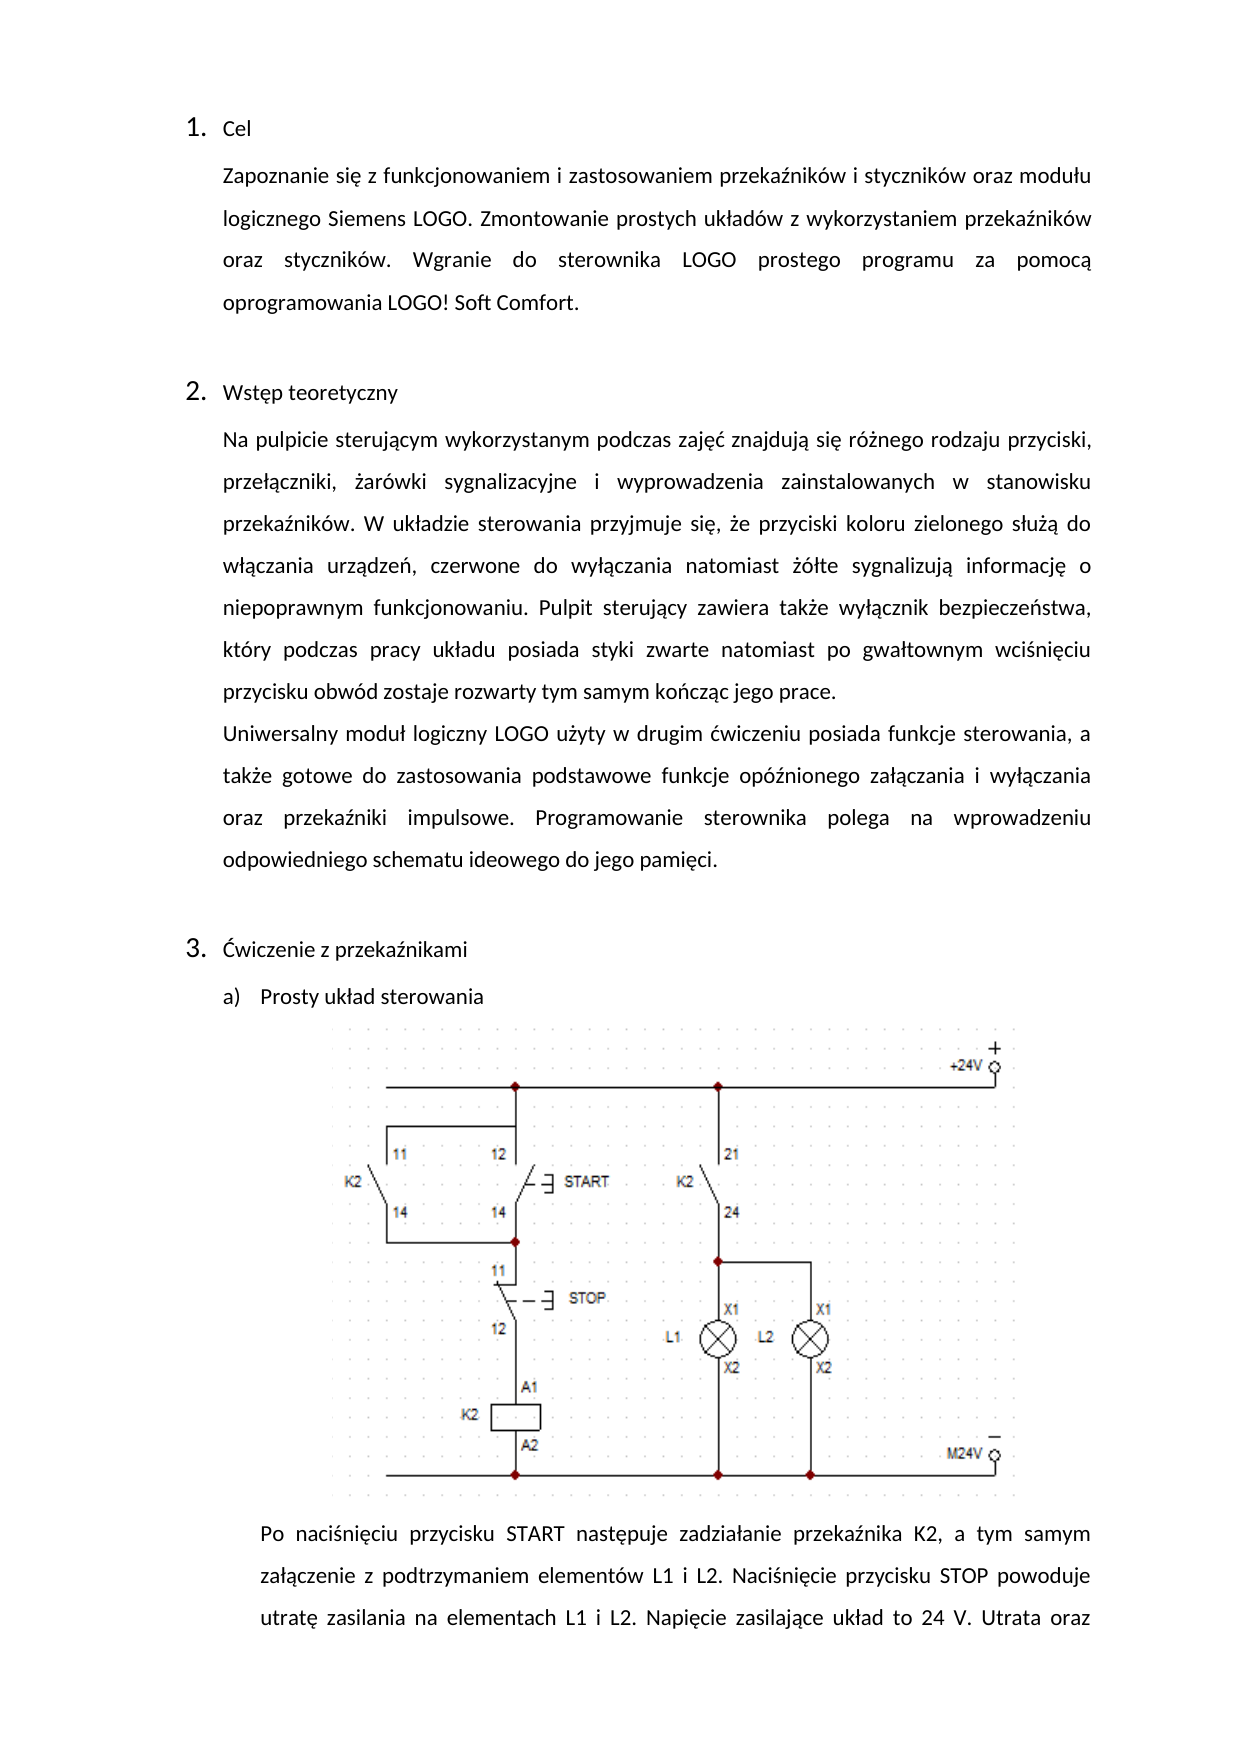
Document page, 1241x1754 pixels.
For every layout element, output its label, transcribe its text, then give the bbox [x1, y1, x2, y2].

list Prosty układ sterowania [223, 982, 1093, 1010]
list Uniwersalny moduł logiczny LOGO użyty w drugim ćwiczeniu posiada funkcje sterowania, a także gotowe do zastosowania podstawowe funkcje opóźnionego załączania i wyłączania oraz przekaźniki impulsowe. Programowanie sterownika polega na wprowadzeniu odpowiedniego schematu ideowego do jego pamięci. [223, 719, 1093, 873]
list Zapoznanie się z funkcjonowaniem i zastosowaniem przekaźników i styczników oraz modułu logicznego Siemens LOGO. Zmontowanie prostych układów z wykorzystaniem przekaźników oraz styczników. Wgranie do sterownika LOGO prostego programu za pomocą oprogramowania LOGO! Soft Comfort. [223, 162, 1093, 316]
list Na pulpicie sterującym wykorzystanym podczas zajęć znajdują się różnego rodzaju przyciski, przełączniki, żarówki sygnalizacyjne i wyprowadzenia zainstalowanych w stanowisku przekaźników. W układzie sterowania przyjmuje się, że przyciski koloru zielonego służą do włączania urządzeń, czerwone do wyłączania natomiast żółte sygnalizują informację o niepoprawnym funkcjonowaniu. Pulpit sterujący zawiera także wyłącznik bezpieczeństwa, który podczas pracy układu posiada styki zwarte natomiast po gwałtownym wciśnięciu przycisku obwód zostaje rozwarty tym samym kończąc jego prace. [223, 425, 1093, 705]
list Ćwiczenie z przekaźnikami [185, 929, 1093, 964]
list Cel [185, 108, 1093, 144]
list Wstęp teoretyczny [185, 372, 1093, 407]
picture [332, 1024, 1021, 1506]
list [260, 1519, 1093, 1631]
